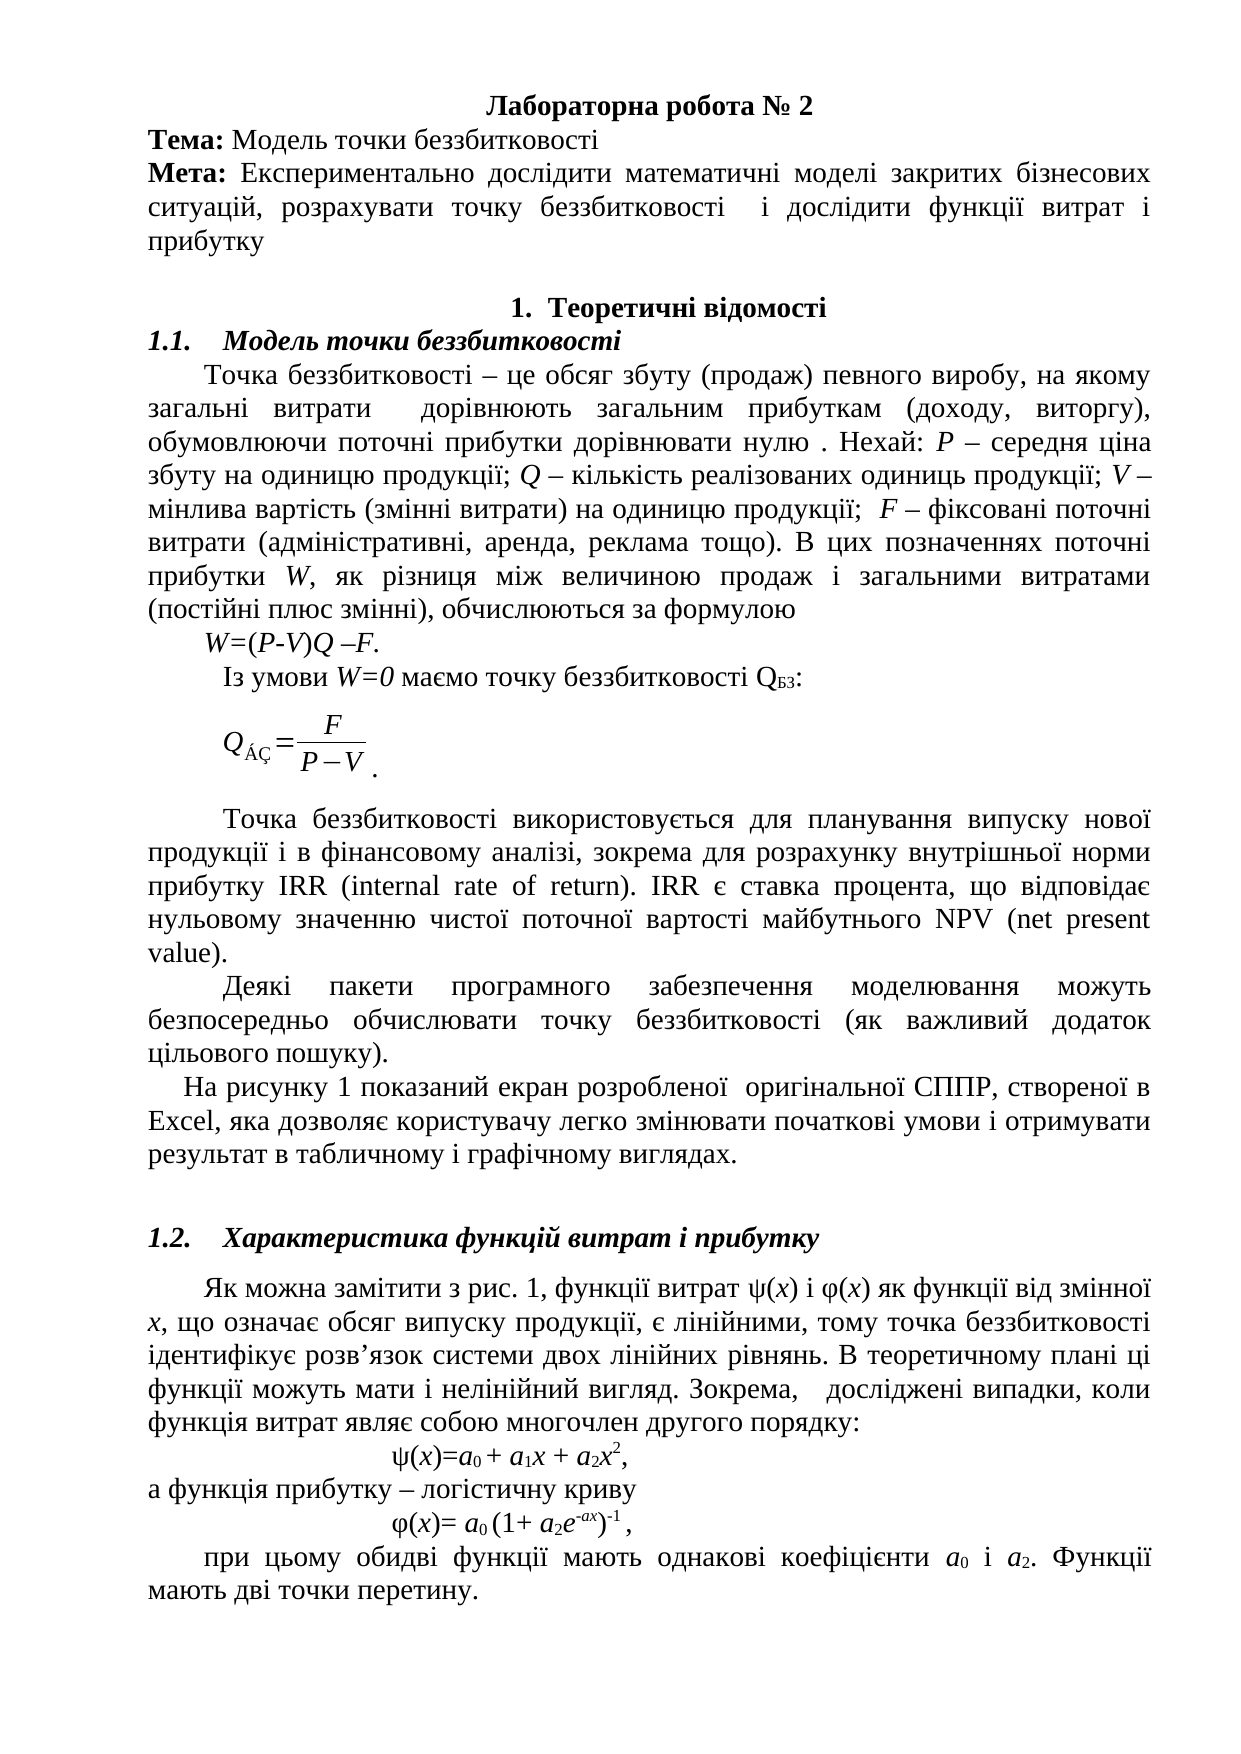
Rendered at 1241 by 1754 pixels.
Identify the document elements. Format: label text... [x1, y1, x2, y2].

text ψ(x)=a0 + a1x + a2x2, [148, 1438, 1152, 1472]
text Мета: Експериментально дослідити математичні моделі закритих бізнесових ситуацій, розрахувати точку беззбитковості і дослідити функції витрат і прибутку [148, 156, 1152, 256]
text Точка беззбитковості використовується для планування випуску нової продукції і в фінансовому аналізі, зокрема для розрахунку внутрішньої норми прибутку IRR (internal rate of return). IRR є ставка процента, що відповідає нульовому значенню чистої поточної вартості майбутнього NPV (net present value). [148, 801, 1152, 968]
list Модель точки беззбитковості [148, 323, 1152, 357]
text Із умови W=0 маємо точку беззбитковості QБЗ: [148, 659, 1152, 692]
text Тема: Модель точки беззбитковості [148, 122, 1152, 156]
text при цьому обидві функції мають однакові коефіцієнти a0 і a2. Функції мають дві точки перетину. [148, 1539, 1152, 1606]
text φ(x)= a0 (1+ a2e-ax)-1 , [148, 1505, 1152, 1539]
text W=(P-V)Q –F. [148, 625, 1152, 659]
list Характеристика функцій витрат і прибутку [148, 1220, 1152, 1254]
text Лабораторна робота № 2 [148, 88, 1152, 122]
text На рисунку 1 показаний екран розробленої оригінальної СППР, створеної в Excel, яка дозволяє користувачу легко змінювати початкові умови і отримувати результат в табличному і графічному виглядах. [148, 1069, 1152, 1170]
list Теоретичні відомості [185, 290, 1152, 323]
text Як можна замітити з рис. 1, функції витрат ψ(x) і φ(x) як функції від змінної x, що означає обсяг випуску продукції, є лінійними, тому точка беззбитковості ідентифікує розв’язок системи двох лінійних рівнянь. В теоретичному плані ці функції можуть мати і нелінійний вигляд. Зокрема, досліджені випадки, коли функція витрат являє собою многочлен другого порядку: [148, 1270, 1152, 1438]
text Точка беззбитковості – це обсяг збуту (продаж) певного виробу, на якому загальні витрати дорівнюють загальним прибуткам (доходу, виторгу), обумовлюючи поточні прибутки дорівнювати нулю . Нехай: P – середня ціна збуту на одиницю продукції; Q – кількість реалізованих одиниць продукції; V – мінлива вартість (змінні витрати) на одиницю продукції; F – фіксовані поточні витрати (адміністративні, аренда, реклама тощо). В цих позначеннях поточні прибутки W, як різниця між величиною продаж і загальними витратами (постійні плюс змінні), обчислюються за формулою [148, 357, 1152, 625]
text . [148, 709, 1152, 784]
title а функція прибутку – логістичну криву [148, 1472, 1152, 1505]
text Деякі пакети програмного забезпечення моделювання можуть безпосередньо обчислювати точку беззбитковості (як важливий додаток цільового пошуку). [148, 968, 1152, 1069]
